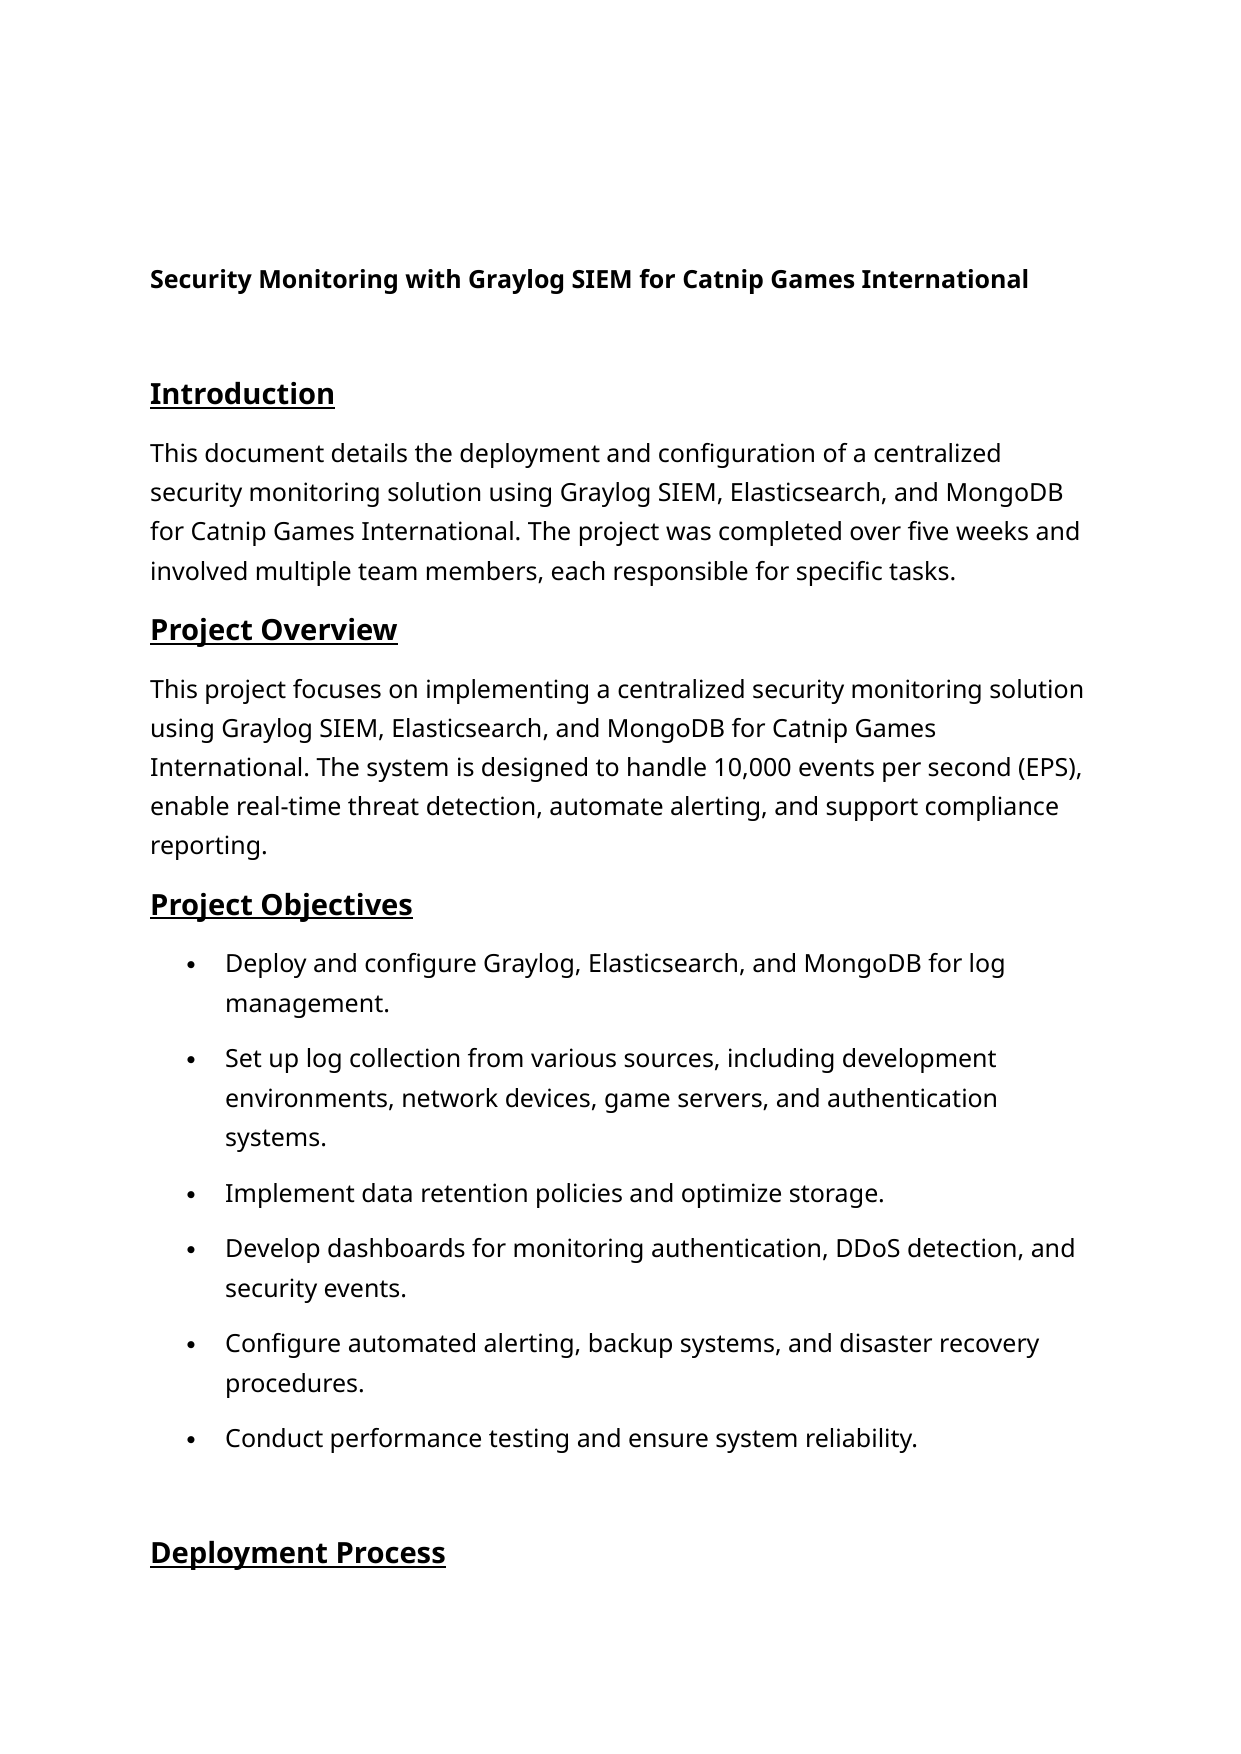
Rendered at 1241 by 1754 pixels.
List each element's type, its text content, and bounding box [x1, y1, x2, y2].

list Deploy and configure Graylog, Elasticsearch, and MongoDB for log management. [187, 946, 1090, 1019]
text Deployment Process [150, 1533, 1090, 1572]
list Configure automated alerting, backup systems, and disaster recovery procedures. [187, 1326, 1090, 1399]
text Introduction [150, 373, 1090, 413]
text This document details the deployment and configuration of a centralized security monitoring solution using Graylog SIEM, Elasticsearch, and MongoDB for Catnip Games International. The project was completed over five weeks and involved multiple team members, each responsible for specific tasks. [150, 436, 1090, 587]
list Implement data retention policies and optimize storage. [187, 1175, 1090, 1209]
list Set up log collection from various sources, including development environments, network devices, game servers, and authentication systems. [187, 1041, 1090, 1153]
list Develop dashboards for monitoring authentication, DDoS detection, and security events. [187, 1231, 1090, 1304]
text This project focuses on implementing a centralized security monitoring solution using Graylog SIEM, Elasticsearch, and MongoDB for Catnip Games International. The system is designed to handle 10,000 events per second (EPS), enable real-time threat detection, automate alerting, and support compliance reporting. [150, 671, 1090, 862]
text Project Objectives [150, 884, 1090, 923]
list Conduct performance testing and ensure system reliability. [187, 1421, 1090, 1455]
text Project Overview [150, 609, 1090, 649]
text Security Monitoring with Graylog SIEM for Catnip Games International [150, 262, 1090, 296]
